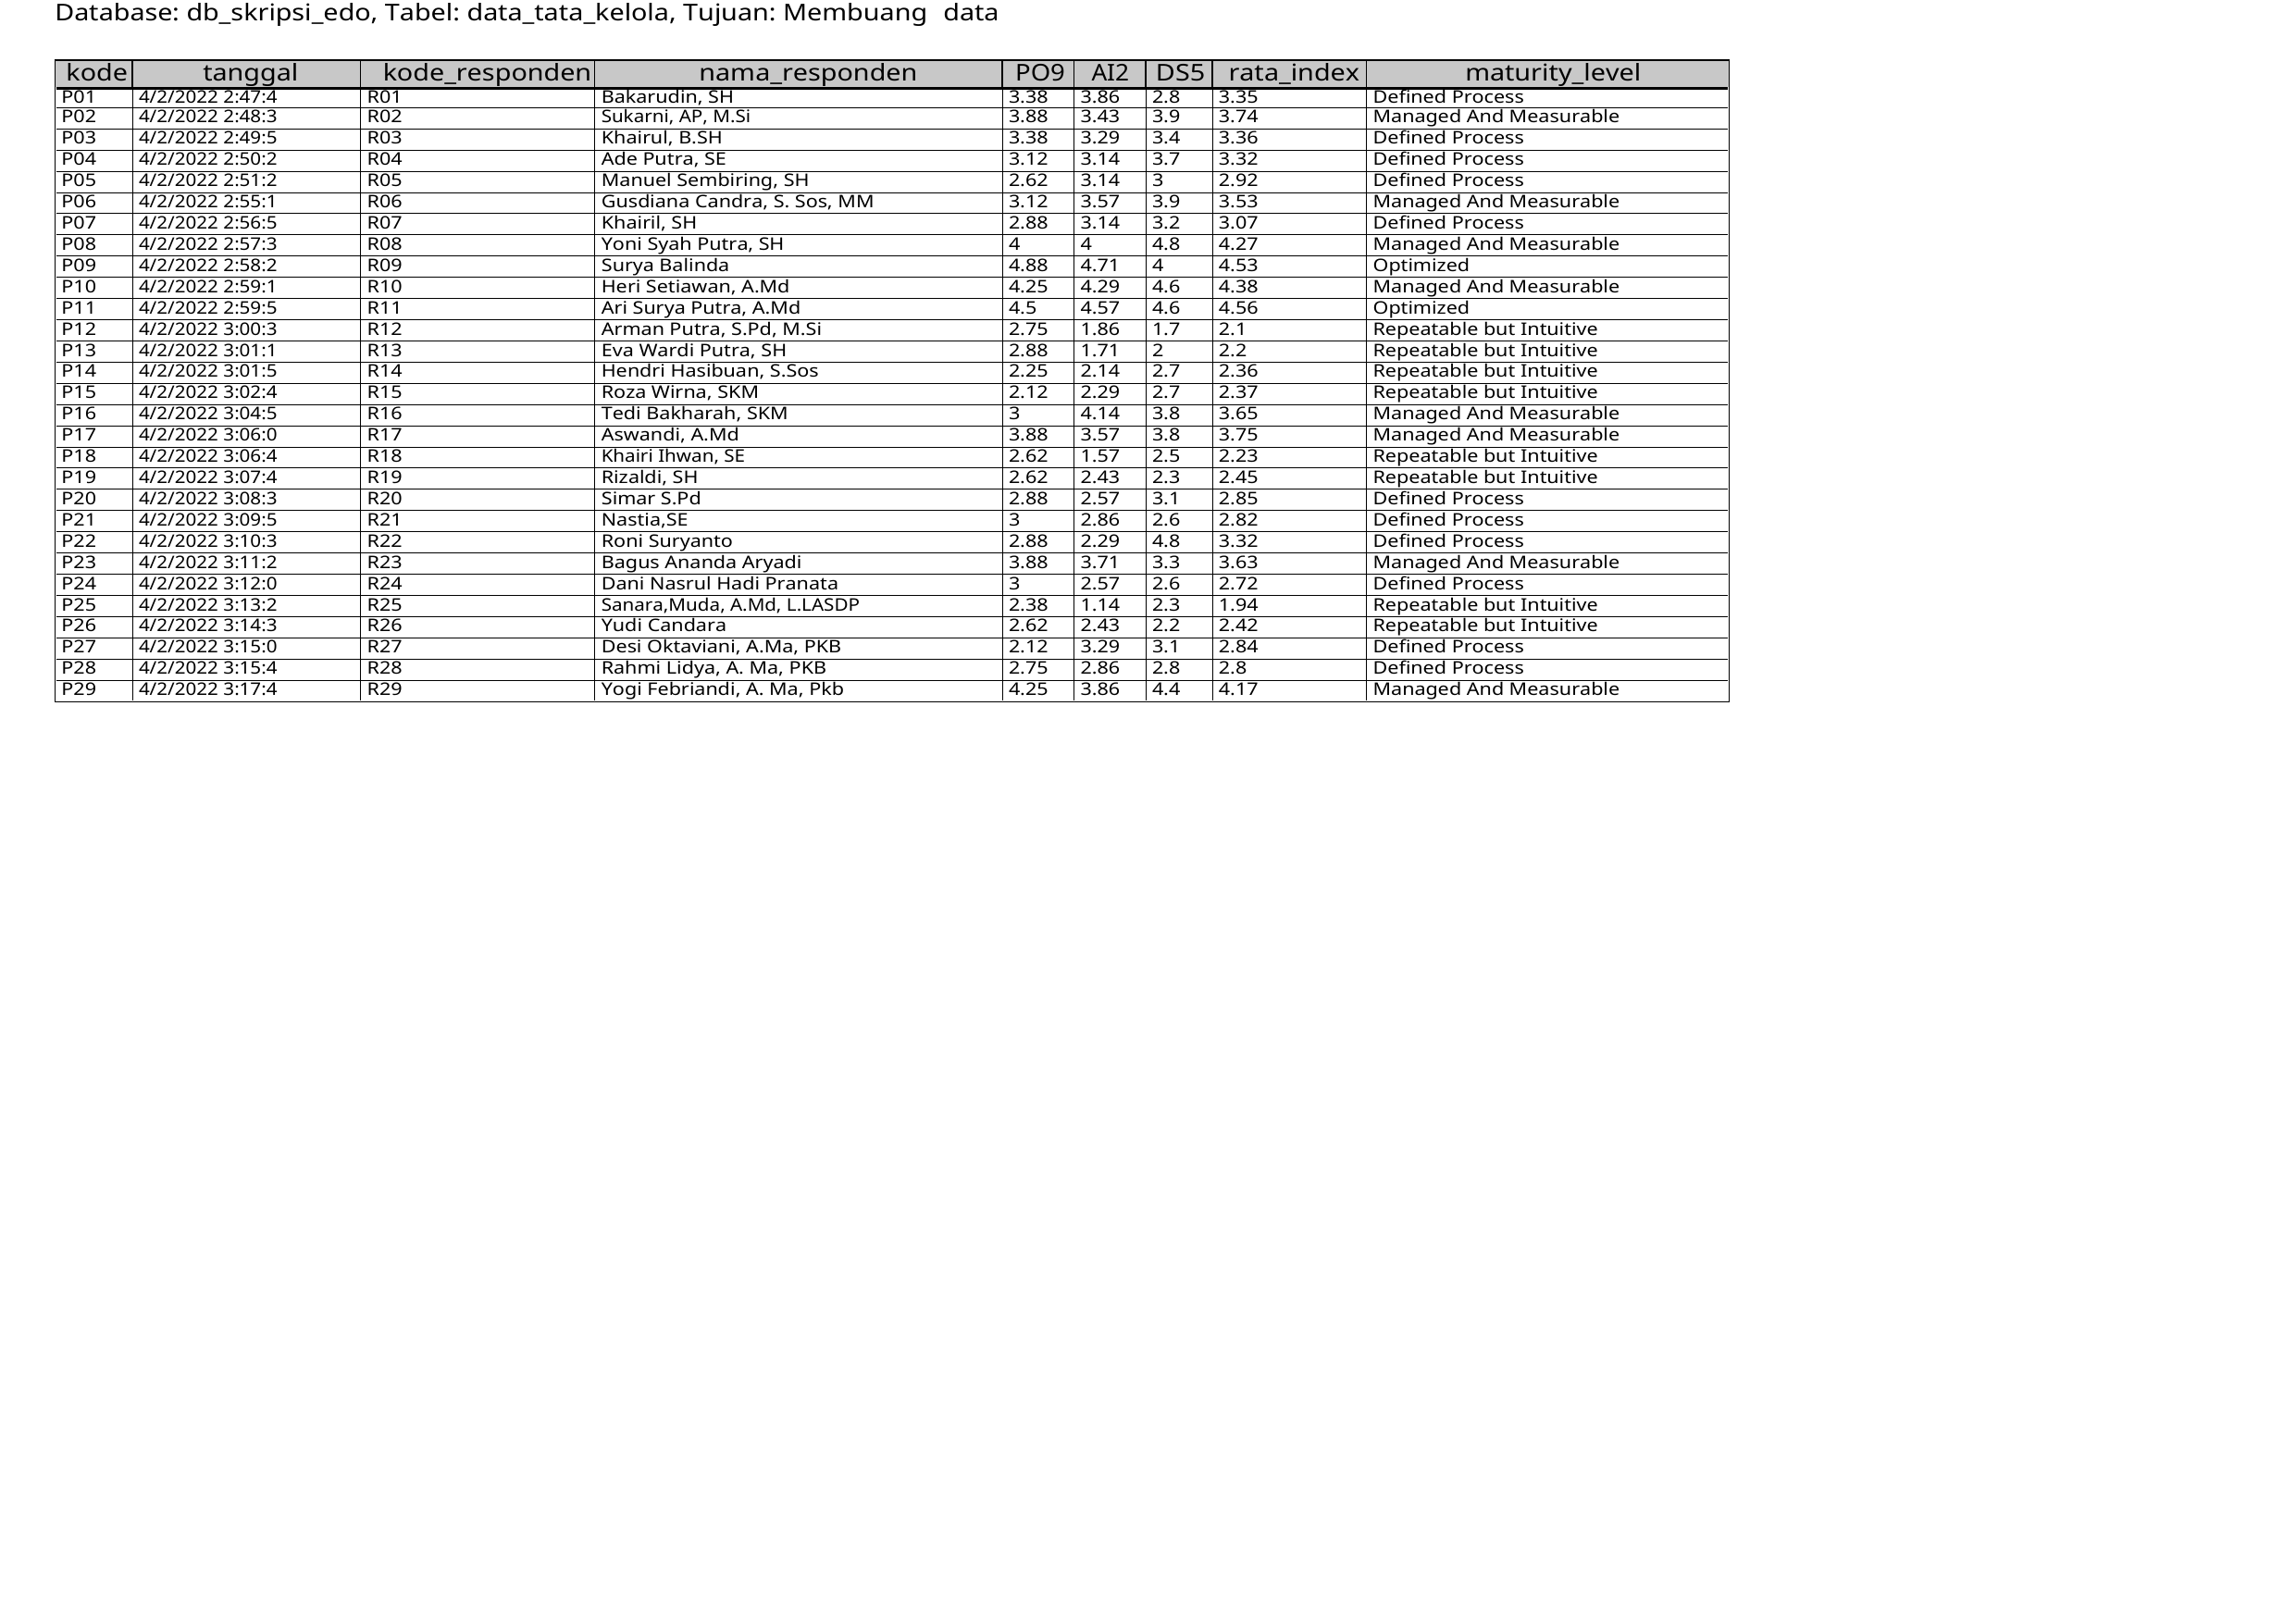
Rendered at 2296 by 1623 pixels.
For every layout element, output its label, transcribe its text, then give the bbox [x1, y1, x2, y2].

table_cell 3 [1003, 511, 1074, 531]
table_cell P20 [56, 489, 132, 510]
table_cell Managed And Measurable [1367, 680, 1729, 700]
table_cell P21 [56, 511, 132, 531]
table_cell Defined Process [1367, 659, 1729, 679]
table_cell 4/2/2022 2:49:5 [133, 130, 360, 150]
table_cell 3.8 [1147, 405, 1212, 425]
table_cell 2.84 [1213, 638, 1366, 659]
table_cell 4.53 [1213, 256, 1366, 277]
table_header AI2 [1074, 61, 1145, 87]
table_cell P05 [56, 172, 132, 192]
text Database: db_skripsi_edo, Tabel: data_tata_kelola, Tujuan: Membuang data [55, 0, 2251, 26]
table_cell Roni Suryanto [595, 532, 1002, 552]
table_cell 2.57 [1074, 575, 1146, 595]
table_cell 3.4 [1147, 130, 1212, 150]
table_cell Managed And Measurable [1367, 552, 1729, 574]
table_cell R27 [361, 638, 594, 659]
table_cell Repeatable but Intuitive [1367, 362, 1729, 383]
table_cell P24 [56, 575, 132, 595]
table_cell 2.45 [1213, 468, 1366, 489]
table_cell 3.07 [1213, 214, 1366, 234]
table_cell 4/2/2022 3:06:4 [133, 448, 360, 467]
table_cell P23 [56, 553, 132, 574]
table_cell 4.4 [1147, 681, 1212, 700]
table_cell Gusdiana Candra, S. Sos, MM [595, 193, 1002, 213]
table_cell 1.57 [1074, 448, 1146, 467]
table_cell Sanara,Muda, A.Md, L.LASDP [595, 596, 1002, 616]
table_cell 4/2/2022 3:07:4 [133, 468, 360, 489]
table_cell P22 [56, 532, 132, 552]
table_cell P28 [56, 660, 132, 679]
table_cell R15 [361, 384, 594, 404]
table_cell 2.8 [1147, 90, 1212, 107]
table_cell P14 [56, 363, 132, 383]
table_cell 2.36 [1213, 363, 1366, 383]
table_cell P19 [56, 468, 132, 489]
table_cell 4/2/2022 3:15:4 [133, 660, 360, 679]
table_cell 4/2/2022 2:59:1 [133, 278, 360, 298]
table_cell P26 [56, 617, 132, 638]
table_cell 4/2/2022 3:14:3 [133, 617, 360, 638]
table_header rata_index [1213, 61, 1366, 87]
table_cell 1.7 [1147, 320, 1212, 341]
table_cell 3.14 [1074, 214, 1146, 234]
table_cell 4.14 [1074, 405, 1146, 425]
table_cell Rahmi Lidya, A. Ma, PKB [595, 660, 1002, 679]
table_cell 3 [1147, 172, 1212, 192]
table_cell 2.12 [1003, 638, 1074, 659]
table_cell 2.88 [1003, 341, 1074, 362]
table_cell Repeatable but Intuitive [1367, 616, 1729, 638]
table_cell 3.35 [1213, 90, 1366, 107]
table_cell R10 [361, 278, 594, 298]
table_cell 4.27 [1213, 235, 1366, 255]
table_cell 3.14 [1074, 151, 1146, 170]
table_cell 3.32 [1213, 151, 1366, 170]
table_cell R24 [361, 575, 594, 595]
table_cell 2.1 [1213, 320, 1366, 341]
table_cell Eva Wardi Putra, SH [595, 341, 1002, 362]
table_cell 4.8 [1147, 532, 1212, 552]
table_header kode_responden [361, 61, 594, 87]
table_cell Optimized [1367, 298, 1729, 319]
table_cell P09 [56, 256, 132, 277]
table_cell 2.6 [1147, 575, 1212, 595]
table_cell R14 [361, 363, 594, 383]
table_cell 3.1 [1147, 489, 1212, 510]
table_cell P29 [56, 681, 132, 700]
table_cell 2.14 [1074, 363, 1146, 383]
table_cell 4/2/2022 3:01:5 [133, 363, 360, 383]
table_cell Hendri Hasibuan, S.Sos [595, 363, 1002, 383]
table_cell 2.72 [1213, 575, 1366, 595]
table_cell 2.86 [1074, 511, 1146, 531]
table_cell 3.29 [1074, 130, 1146, 150]
table_cell 2.8 [1147, 660, 1212, 679]
table_cell Ade Putra, SE [595, 151, 1002, 170]
table_cell 4.71 [1074, 256, 1146, 277]
table_cell Managed And Measurable [1367, 277, 1729, 298]
table_cell P15 [56, 384, 132, 404]
table_cell 2.29 [1074, 384, 1146, 404]
table_header nama_responden [595, 61, 1001, 87]
table_cell 2.38 [1003, 596, 1074, 616]
table_cell P16 [56, 405, 132, 425]
table_cell 3.2 [1147, 214, 1212, 234]
table_cell 3.3 [1147, 553, 1212, 574]
table_cell 3.29 [1074, 638, 1146, 659]
table_cell Heri Setiawan, A.Md [595, 278, 1002, 298]
table_cell R07 [361, 214, 594, 234]
table_cell 1.14 [1074, 596, 1146, 616]
table_cell 4 [1147, 256, 1212, 277]
table_cell 3.32 [1213, 532, 1366, 552]
table_cell 3.12 [1003, 193, 1074, 213]
table_cell 4.6 [1147, 299, 1212, 319]
table_cell 4.5 [1003, 299, 1074, 319]
table_cell 2.82 [1213, 511, 1366, 531]
table_cell 3.12 [1003, 151, 1074, 170]
table_cell 3.9 [1147, 108, 1212, 129]
table_cell 4.38 [1213, 278, 1366, 298]
table_cell R26 [361, 617, 594, 638]
table_cell Tedi Bakharah, SKM [595, 405, 1002, 425]
table_cell 4.57 [1074, 299, 1146, 319]
table_cell 1.86 [1074, 320, 1146, 341]
table_cell 2.86 [1074, 660, 1146, 679]
table_cell 3.53 [1213, 193, 1366, 213]
table_cell 3.88 [1003, 108, 1074, 129]
table_cell 3.8 [1147, 427, 1212, 446]
table_cell 2.62 [1003, 172, 1074, 192]
table_cell Defined Process [1367, 638, 1729, 659]
table_cell P12 [56, 320, 132, 341]
table_cell R16 [361, 405, 594, 425]
table_cell Optimized [1367, 255, 1729, 277]
table_cell Bakarudin, SH [595, 90, 1002, 107]
table_cell P18 [56, 448, 132, 467]
table_cell Managed And Measurable [1367, 192, 1729, 213]
table_cell 3.86 [1074, 90, 1146, 107]
table_cell 4/2/2022 2:57:3 [133, 235, 360, 255]
table_cell 4.25 [1003, 278, 1074, 298]
table_cell Rizaldi, SH [595, 468, 1002, 489]
table_cell 2.62 [1003, 468, 1074, 489]
table_cell 4/2/2022 2:58:2 [133, 256, 360, 277]
table_cell P13 [56, 341, 132, 362]
table_cell 3 [1003, 405, 1074, 425]
table_cell 3.1 [1147, 638, 1212, 659]
table_cell 4 [1003, 235, 1074, 255]
table_cell 3.63 [1213, 553, 1366, 574]
table_cell P11 [56, 299, 132, 319]
table_cell R05 [361, 172, 594, 192]
table_cell 3 [1003, 575, 1074, 595]
table_cell Managed And Measurable [1367, 234, 1729, 255]
table_cell 4/2/2022 2:59:5 [133, 299, 360, 319]
table_cell Khairul, B.SH [595, 130, 1002, 150]
table_cell 3.86 [1074, 681, 1146, 700]
table_cell P06 [56, 193, 132, 213]
table_cell 3.57 [1074, 427, 1146, 446]
table_cell 4.88 [1003, 256, 1074, 277]
table_cell 4/2/2022 3:17:4 [133, 681, 360, 700]
table_cell Repeatable but Intuitive [1367, 595, 1729, 616]
table_cell 2.2 [1213, 341, 1366, 362]
table_cell 2.88 [1003, 532, 1074, 552]
table_cell 4/2/2022 3:02:4 [133, 384, 360, 404]
table_cell 4/2/2022 3:00:3 [133, 320, 360, 341]
table_cell 2.2 [1147, 617, 1212, 638]
table_cell 3.38 [1003, 90, 1074, 107]
table_header DS5 [1147, 61, 1211, 87]
table_cell Roza Wirna, SKM [595, 384, 1002, 404]
table_cell Sukarni, AP, M.Si [595, 108, 1002, 129]
table_cell 2.88 [1003, 214, 1074, 234]
table_cell R28 [361, 660, 594, 679]
table_cell 2.12 [1003, 384, 1074, 404]
table_cell Defined Process [1367, 574, 1729, 595]
table_cell R12 [361, 320, 594, 341]
table_cell 2.57 [1074, 489, 1146, 510]
table_cell 3.38 [1003, 130, 1074, 150]
table_cell 4.6 [1147, 278, 1212, 298]
table_cell Bagus Ananda Aryadi [595, 553, 1002, 574]
table_cell R21 [361, 511, 594, 531]
table_cell 4/2/2022 3:10:3 [133, 532, 360, 552]
table_cell 2.5 [1147, 448, 1212, 467]
table_cell Managed And Measurable [1367, 426, 1729, 446]
table_cell P01 [56, 88, 132, 107]
table_cell Defined Process [1367, 510, 1729, 531]
table_cell R11 [361, 299, 594, 319]
table_cell Khairil, SH [595, 214, 1002, 234]
table_cell P10 [56, 278, 132, 298]
table_cell 4/2/2022 3:11:2 [133, 553, 360, 574]
table_header tanggal [133, 61, 360, 87]
table_cell 2.62 [1003, 617, 1074, 638]
table_cell R18 [361, 448, 594, 467]
table_cell 4/2/2022 3:13:2 [133, 596, 360, 616]
table_cell 4/2/2022 3:06:0 [133, 427, 360, 446]
table_cell Defined Process [1367, 531, 1729, 552]
table_cell 4/2/2022 3:09:5 [133, 511, 360, 531]
table_cell 4 [1074, 235, 1146, 255]
table_cell 3.88 [1003, 553, 1074, 574]
table_cell Yudi Candara [595, 617, 1002, 638]
table_cell Dani Nasrul Hadi Pranata [595, 575, 1002, 595]
table_cell R20 [361, 489, 594, 510]
table_cell 4/2/2022 3:12:0 [133, 575, 360, 595]
table_cell Repeatable but Intuitive [1367, 319, 1729, 341]
table_cell 4.56 [1213, 299, 1366, 319]
table_cell Arman Putra, S.Pd, M.Si [595, 320, 1002, 341]
table_cell 2.6 [1147, 511, 1212, 531]
table_cell 2.3 [1147, 596, 1212, 616]
table_cell P17 [56, 427, 132, 446]
table_cell 2.62 [1003, 448, 1074, 467]
table_cell 3.71 [1074, 553, 1146, 574]
table_cell Managed And Measurable [1367, 404, 1729, 425]
table_cell 4/2/2022 2:56:5 [133, 214, 360, 234]
table_cell Defined Process [1367, 171, 1729, 192]
table_cell 4/2/2022 3:08:3 [133, 489, 360, 510]
table_cell 2.8 [1213, 660, 1366, 679]
table_cell 2.3 [1147, 468, 1212, 489]
table_cell Khairi Ihwan, SE [595, 448, 1002, 467]
table_cell Yoni Syah Putra, SH [595, 235, 1002, 255]
table_cell Yogi Febriandi, A. Ma, Pkb [595, 681, 1002, 700]
table_cell 3.7 [1147, 151, 1212, 170]
table_cell Repeatable but Intuitive [1367, 341, 1729, 362]
table_cell R01 [361, 90, 594, 107]
table_cell Surya Balinda [595, 256, 1002, 277]
table_cell 2.43 [1074, 617, 1146, 638]
table_cell 3.43 [1074, 108, 1146, 129]
table_cell 4.25 [1003, 681, 1074, 700]
table_cell 4.8 [1147, 235, 1212, 255]
table_cell 4/2/2022 2:48:3 [133, 108, 360, 129]
table_cell 3.88 [1003, 427, 1074, 446]
table_cell R06 [361, 193, 594, 213]
table_cell Managed And Measurable [1367, 107, 1729, 129]
table_cell R13 [361, 341, 594, 362]
table_cell P07 [56, 214, 132, 234]
table_cell Defined Process [1367, 87, 1729, 107]
table_cell Repeatable but Intuitive [1367, 447, 1729, 467]
table_cell 2.25 [1003, 363, 1074, 383]
table_cell Defined Process [1367, 213, 1729, 234]
table_cell 3.36 [1213, 130, 1366, 150]
table_cell 4/2/2022 2:55:1 [133, 193, 360, 213]
table_cell R22 [361, 532, 594, 552]
table_header maturity_level [1367, 61, 1729, 87]
table_cell 1.71 [1074, 341, 1146, 362]
table_header kode [56, 61, 131, 87]
table_cell P02 [56, 108, 132, 129]
table_cell 2.42 [1213, 617, 1366, 638]
table_cell 2.37 [1213, 384, 1366, 404]
table_cell 4/2/2022 3:01:1 [133, 341, 360, 362]
table_cell 2.75 [1003, 660, 1074, 679]
table_cell R04 [361, 151, 594, 170]
table_cell Manuel Sembiring, SH [595, 172, 1002, 192]
table_cell 2.75 [1003, 320, 1074, 341]
table_cell R08 [361, 235, 594, 255]
table_cell P27 [56, 638, 132, 659]
table_cell 2.43 [1074, 468, 1146, 489]
table_cell P04 [56, 151, 132, 170]
table_cell 2.92 [1213, 172, 1366, 192]
table_cell R23 [361, 553, 594, 574]
table_cell R25 [361, 596, 594, 616]
table_cell Nastia,SE [595, 511, 1002, 531]
table_cell R17 [361, 427, 594, 446]
table_cell Repeatable but Intuitive [1367, 467, 1729, 489]
table_cell 3.65 [1213, 405, 1366, 425]
table_cell 4/2/2022 2:47:4 [133, 90, 360, 107]
table_cell 4/2/2022 2:51:2 [133, 172, 360, 192]
table_cell 3.57 [1074, 193, 1146, 213]
table_cell P03 [56, 130, 132, 150]
table_header PO9 [1003, 61, 1074, 87]
table_cell 4.29 [1074, 278, 1146, 298]
table_cell Defined Process [1367, 150, 1729, 170]
table_cell 3.14 [1074, 172, 1146, 192]
table_cell 2.7 [1147, 384, 1212, 404]
table_cell 4/2/2022 2:50:2 [133, 151, 360, 170]
table_cell Aswandi, A.Md [595, 427, 1002, 446]
table_cell R02 [361, 108, 594, 129]
table_cell 2 [1147, 341, 1212, 362]
table_cell 4.17 [1213, 681, 1366, 700]
table_cell P08 [56, 235, 132, 255]
table_cell 3.74 [1213, 108, 1366, 129]
table_cell 3.9 [1147, 193, 1212, 213]
table_cell 2.7 [1147, 363, 1212, 383]
table_cell 3.75 [1213, 427, 1366, 446]
table_cell R09 [361, 256, 594, 277]
table_cell Defined Process [1367, 489, 1729, 510]
table_cell 4/2/2022 3:15:0 [133, 638, 360, 659]
table_cell R29 [361, 681, 594, 700]
table_cell Defined Process [1367, 129, 1729, 150]
table_cell P25 [56, 596, 132, 616]
table_cell Repeatable but Intuitive [1367, 383, 1729, 404]
table_cell R19 [361, 468, 594, 489]
table_cell Desi Oktaviani, A.Ma, PKB [595, 638, 1002, 659]
table_cell 2.85 [1213, 489, 1366, 510]
table_cell 2.29 [1074, 532, 1146, 552]
table_cell Simar S.Pd [595, 489, 1002, 510]
table_cell 1.94 [1213, 596, 1366, 616]
table_cell Ari Surya Putra, A.Md [595, 299, 1002, 319]
table_cell 4/2/2022 3:04:5 [133, 405, 360, 425]
table_cell 2.23 [1213, 448, 1366, 467]
table_cell 2.88 [1003, 489, 1074, 510]
table_cell R03 [361, 130, 594, 150]
